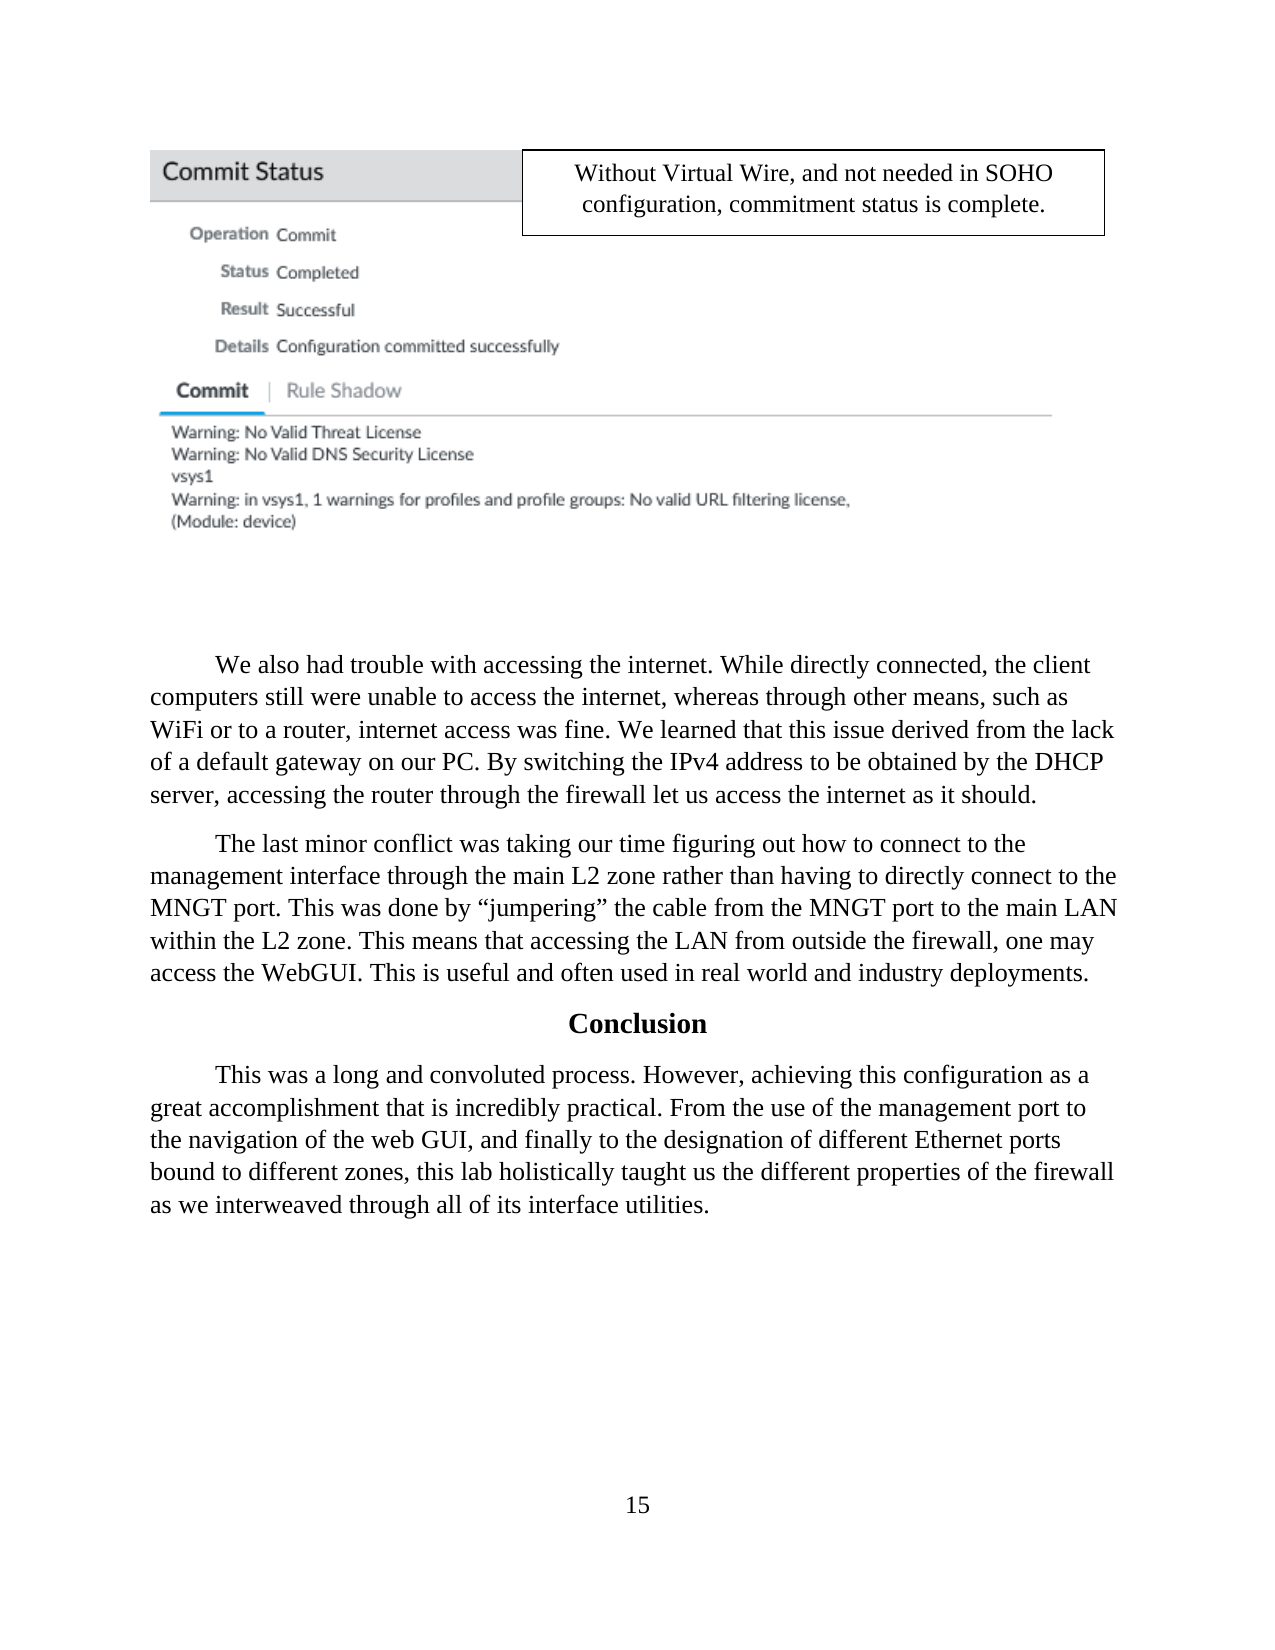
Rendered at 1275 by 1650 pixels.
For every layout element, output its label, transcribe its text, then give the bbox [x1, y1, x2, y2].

text We also had trouble with accessing the internet. While directly connected, the client computers still were unable to access the internet, whereas through other means, such as WiFi or to a router, internet access was fine. We learned that this issue derived from the lack of a default gateway on our PC. By switching the IPv4 address to be obtained by the DHCP server, accessing the router through the firewall let us access the internet as it should. [150, 649, 1125, 809]
text The last minor conflict was taking our time figuring out how to connect to the management interface through the main L2 zone rather than having to directly connect to the MNGT port. This was done by “jumpering” the cable from the MNGT port to the main LAN within the L2 zone. This means that accessing the LAN from outside the firewall, one may access the WebGUI. This is useful and often used in real world and industry deployments. [150, 828, 1125, 987]
picture [150, 150, 1053, 598]
text Conclusion [150, 1006, 1125, 1040]
text This was a long and convoluted process. However, achieving this configuration as a great accomplishment that is incredibly practical. From the use of the management port to the navigation of the web GUI, and finally to the designation of different Ethernet ports bound to different zones, this lab holistically taught us the different properties of the firewall as we interweaved through all of its interface utilities. [150, 1059, 1125, 1219]
